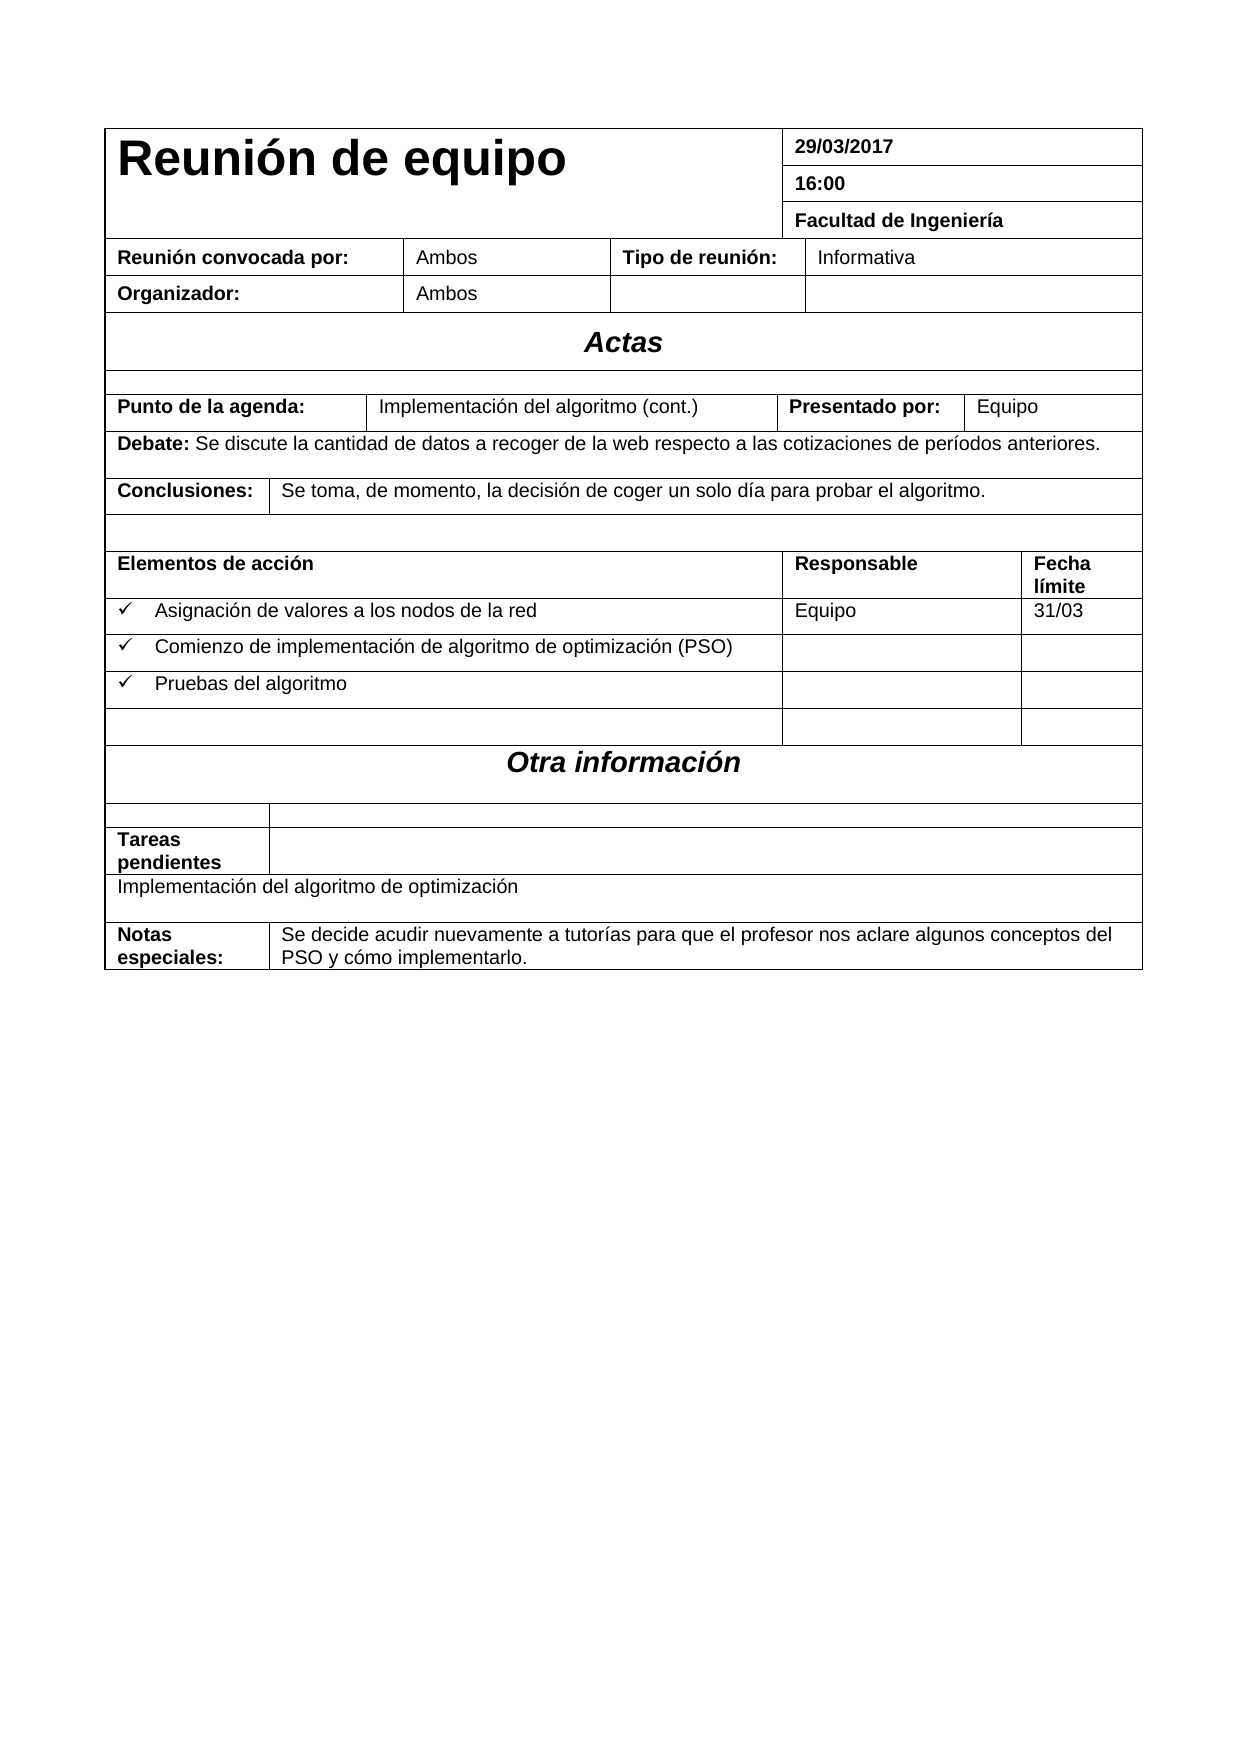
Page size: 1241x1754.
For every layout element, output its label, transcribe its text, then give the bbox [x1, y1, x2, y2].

table_cell [1022, 635, 1142, 671]
table_cell [106, 371, 1142, 394]
table_cell Tareas pendientes [106, 828, 269, 873]
table_cell [270, 804, 1142, 827]
table_cell Se decide acudir nuevamente a tutorías para que el profesor nos aclare algunos conceptos del PSO y cómo implementarlo. [270, 923, 1142, 968]
table_cell Notas especiales: [106, 923, 269, 968]
table_cell Informativa [806, 239, 1142, 275]
table_cell [783, 672, 1021, 708]
table_cell Punto de la agenda: [106, 395, 366, 431]
table_header Reunión de equipo [106, 129, 782, 238]
table_cell [1022, 709, 1142, 744]
table_cell [783, 709, 1021, 744]
table_cell Ambos [404, 276, 610, 312]
table_cell [106, 709, 782, 744]
table_cell Implementación del algoritmo (cont.) [367, 395, 777, 431]
table_cell Facultad de Ingeniería [783, 202, 1142, 238]
table_cell [611, 276, 805, 312]
table_cell Organizador: [106, 276, 403, 312]
table_cell 31/03 [1022, 599, 1142, 634]
table_cell Ambos [404, 239, 610, 275]
table_cell Debate: Se discute la cantidad de datos a recoger de la web respecto a las cotizaciones de períodos anteriores. [106, 432, 1142, 477]
table_cell Actas [106, 313, 1142, 370]
table_cell Equipo [965, 395, 1142, 431]
table_cell Equipo [783, 599, 1021, 634]
table_cell [106, 804, 269, 827]
table_cell Se toma, de momento, la decisión de coger un solo día para probar el algoritmo. [270, 479, 1142, 514]
table_cell Conclusiones: [106, 479, 269, 514]
table_cell 16:00 [783, 166, 1142, 201]
table_header 29/03/2017 [783, 129, 1142, 164]
table_cell [270, 828, 1142, 873]
table_cell Tipo de reunión: [611, 239, 805, 275]
table_cell Otra información [106, 746, 1142, 803]
table_cell [783, 635, 1021, 671]
table_cell Presentado por: [778, 395, 964, 431]
table_cell Reunión convocada por: [106, 239, 403, 275]
table_cell Elementos de acción [106, 552, 782, 597]
table_cell [1022, 672, 1142, 708]
table_cell Asignación de valores a los nodos de la red [106, 599, 782, 634]
table_cell [106, 515, 1142, 551]
table_cell Comienzo de implementación de algoritmo de optimización (PSO) [106, 635, 782, 671]
table_cell Fecha límite [1022, 552, 1142, 597]
table_cell Pruebas del algoritmo [106, 672, 782, 708]
table_cell Implementación del algoritmo de optimización [106, 875, 1142, 922]
table_cell Responsable [783, 552, 1021, 597]
table_cell [806, 276, 1142, 312]
